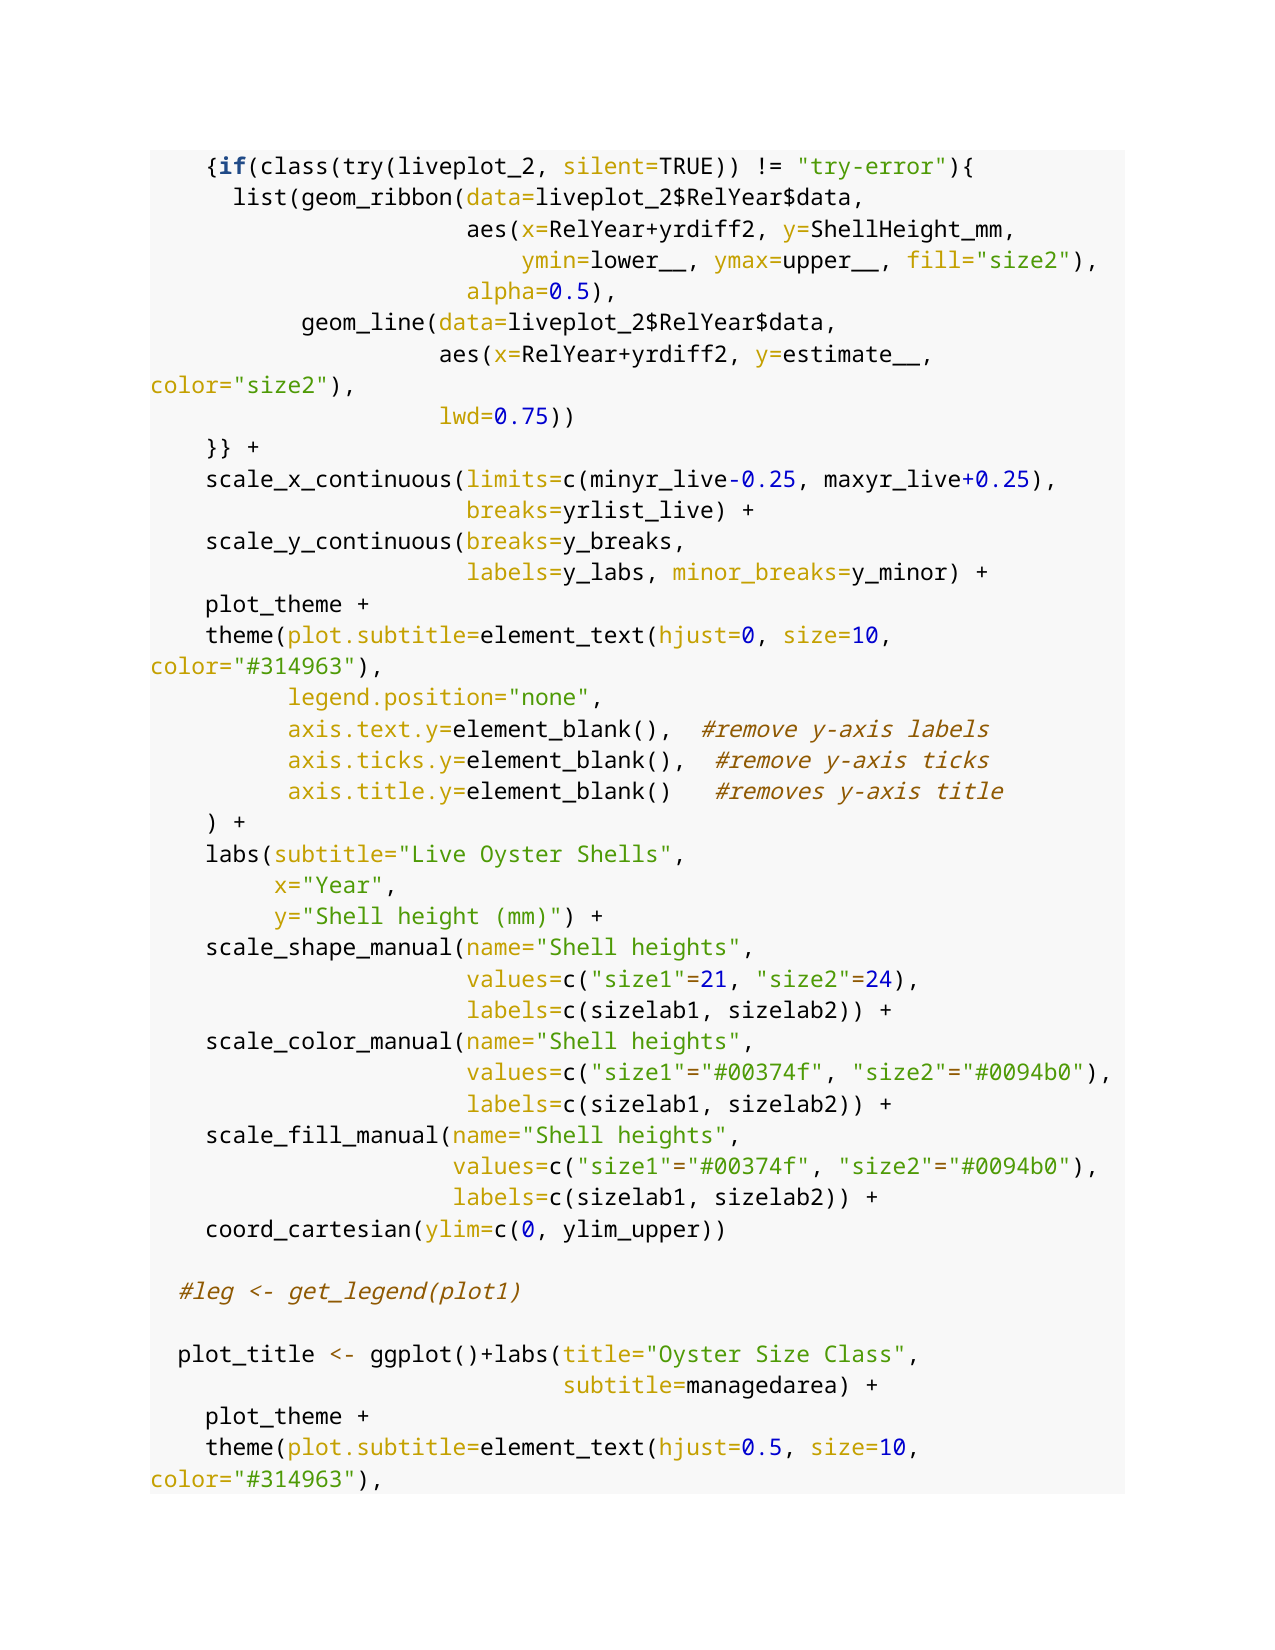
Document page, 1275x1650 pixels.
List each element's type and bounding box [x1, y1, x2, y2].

text [150, 150, 1125, 1494]
